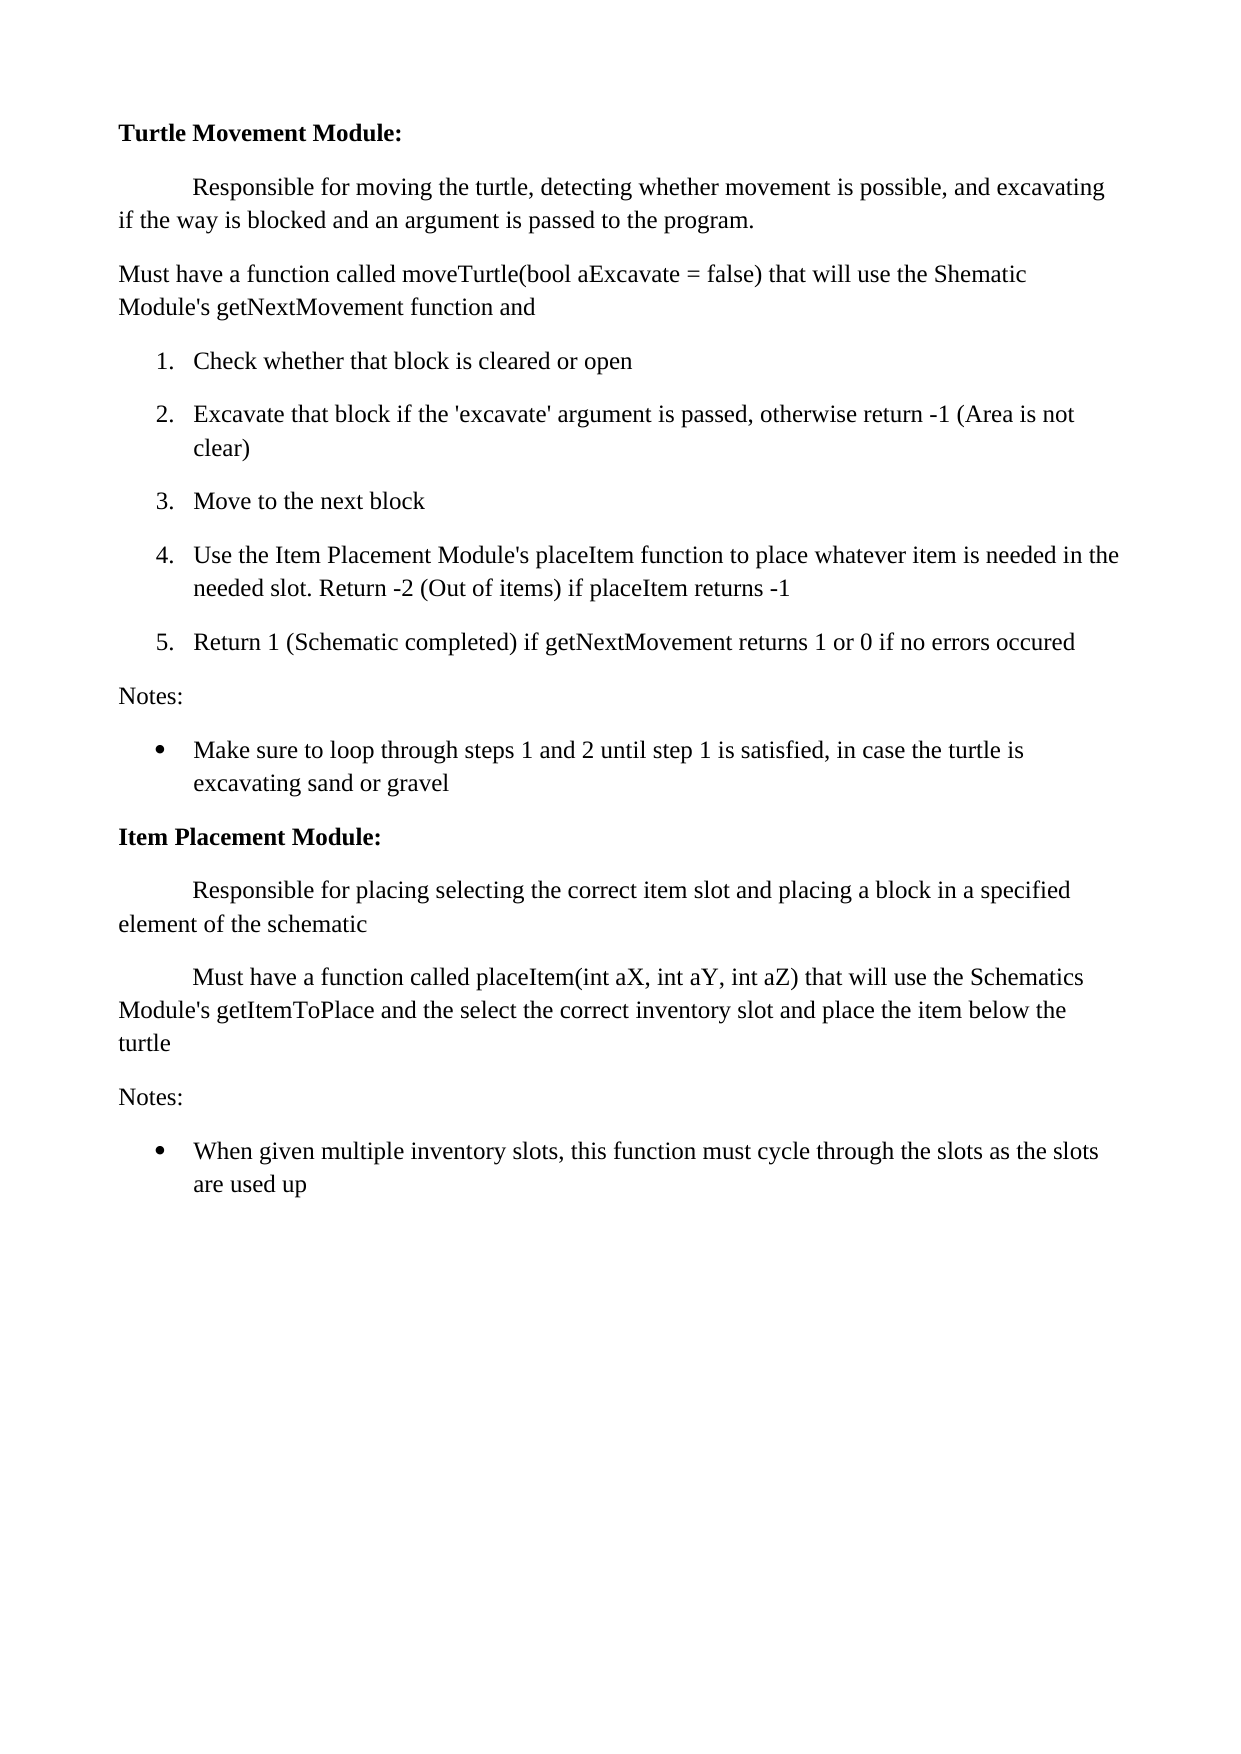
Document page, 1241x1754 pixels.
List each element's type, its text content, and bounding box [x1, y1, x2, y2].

text Turtle Movement Module: [118, 118, 1122, 147]
text Responsible for placing selecting the correct item slot and placing a block in a specified element of the schematic [118, 876, 1122, 937]
text Notes: [118, 1082, 1122, 1111]
list Use the Item Placement Module's placeItem function to place whatever item is needed in the needed slot. Return -2 (Out of items) if placeItem returns -1 [156, 540, 1122, 602]
list Make sure to loop through steps 1 and 2 until step 1 is satisfied, in case the turtle is excavating sand or gravel [156, 735, 1122, 797]
list Return 1 (Schematic completed) if getNextMovement returns 1 or 0 if no errors occured [156, 627, 1122, 656]
text Must have a function called placeItem(int aX, int aY, int aZ) that will use the Schematics Module's getItemToPlace and the select the correct inventory slot and place the item below the turtle [118, 962, 1122, 1057]
list When given multiple inventory slots, this function must cycle through the slots as the slots are used up [156, 1136, 1122, 1198]
text Responsible for moving the turtle, detecting whether movement is possible, and excavating if the way is blocked and an argument is passed to the program. [118, 172, 1122, 234]
list Move to the next block [156, 486, 1122, 515]
text Must have a function called moveTurtle(bool aExcavate = false) that will use the Shematic Module's getNextMovement function and [118, 259, 1122, 321]
text Item Placement Module: [118, 822, 1122, 851]
list Check whether that block is cleared or open [156, 346, 1122, 374]
list Excavate that block if the 'excavate' argument is passed, otherwise return -1 (Area is not clear) [156, 399, 1122, 461]
text Notes: [118, 681, 1122, 710]
